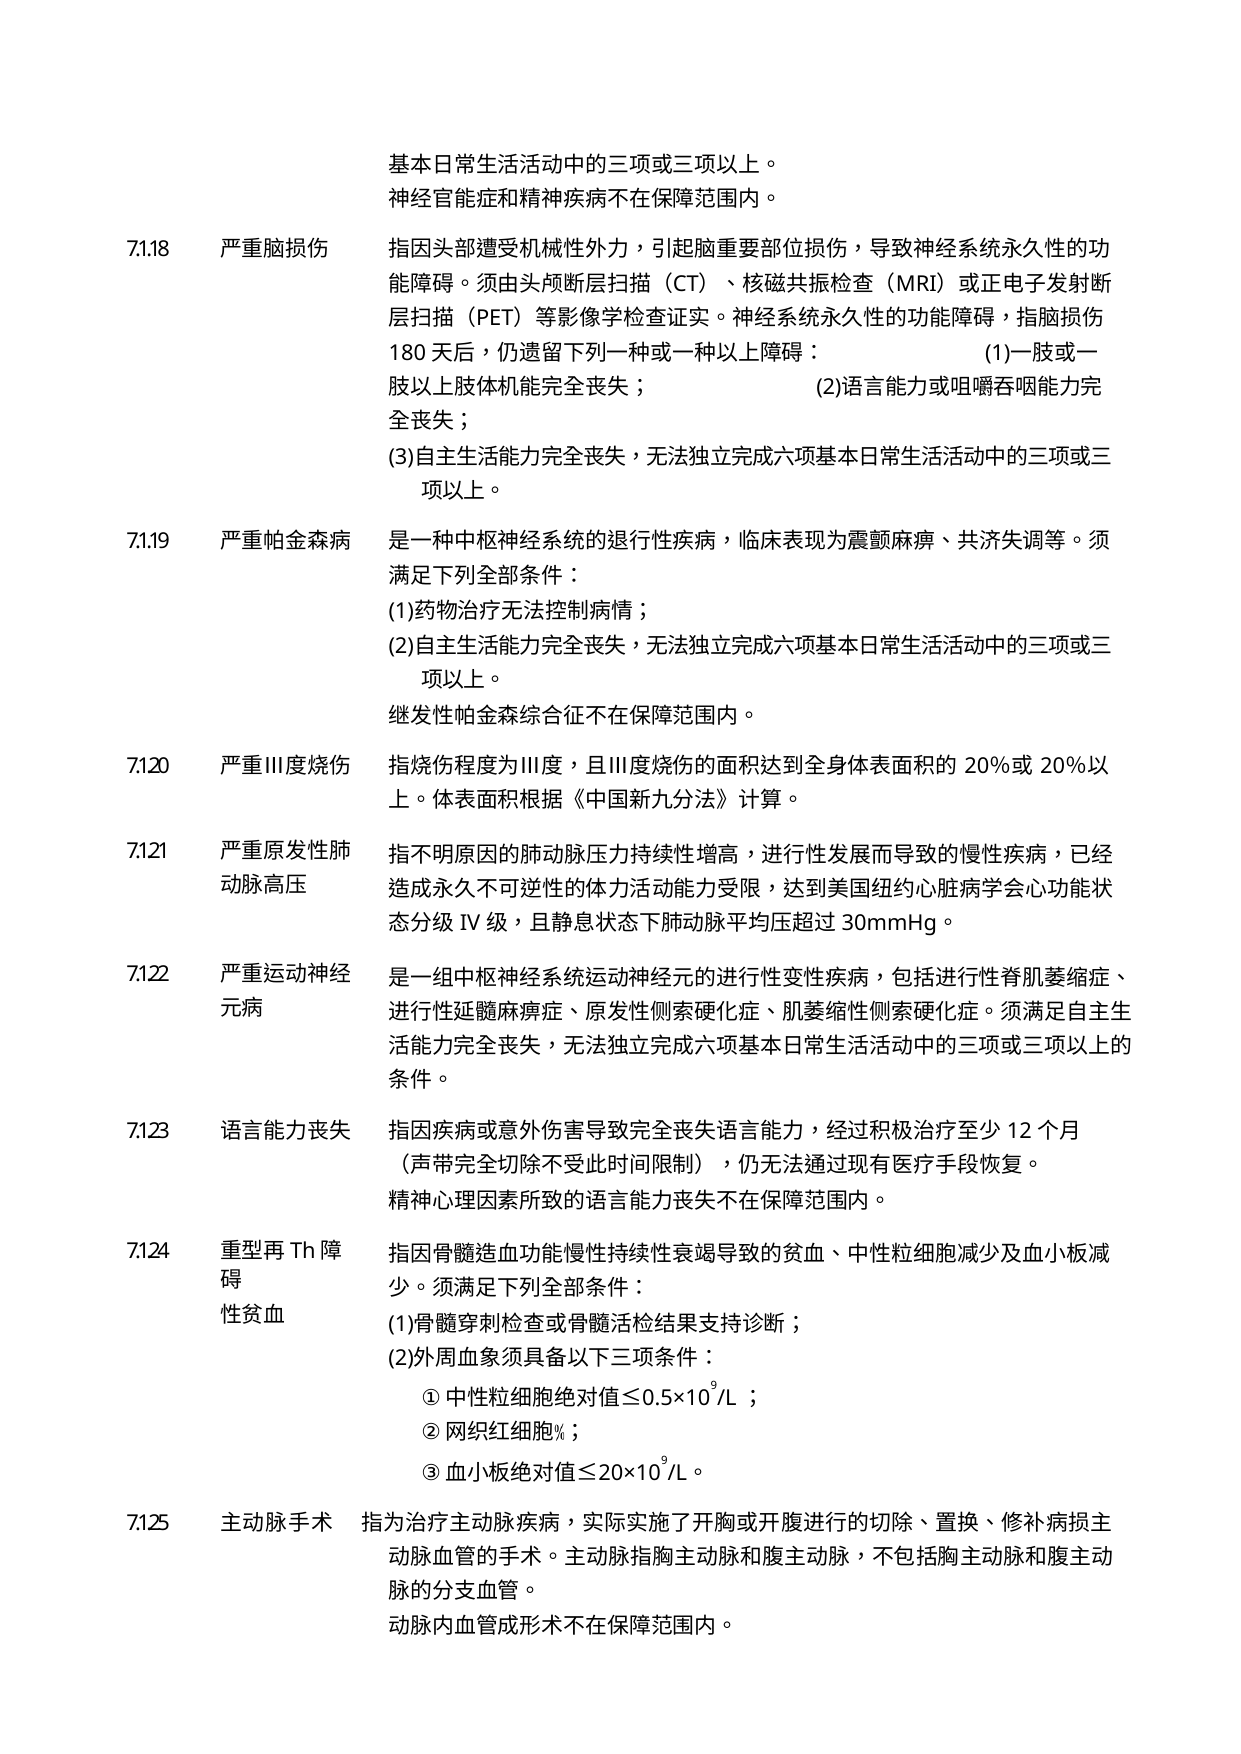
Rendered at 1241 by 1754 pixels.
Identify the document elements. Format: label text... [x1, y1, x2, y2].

text ①中性粒细胞绝对值≤0.5×109/L ； [421, 1377, 1136, 1412]
text (1)药物治疗无法控制病情； [388, 595, 1136, 625]
list 重型再Th障碍 [126, 1234, 351, 1294]
text 指因骨髓造血功能慢性持续性衰竭导致的贫血、中性粒细胞减少及血小板减少。须满足下列全部条件： [388, 1238, 1115, 1302]
text 基本日常生活活动中的三项或三项以上。神经官能症和精神疾病不在保障范围内。 [388, 149, 782, 213]
text 动脉内血管成形术不在保障范围内。 [388, 1610, 1136, 1640]
text 继发性帕金森综合征不在保障范围内。 [388, 699, 1136, 729]
list 严重原发性肺 [126, 835, 351, 865]
text (1)骨髓穿刺检查或骨髓活检结果支持诊断； (2)外周血象须具备以下三项条件： [388, 1308, 816, 1372]
text 性贫血 [220, 1299, 351, 1328]
list 严重Ⅲ度烧伤 指烧伤程度为Ⅲ度，且Ⅲ度烧伤的面积达到全身体表面积的 20％或 20％以上。体表面积根据《中国新九分法》计算。 [126, 750, 1114, 814]
text ②网织红细胞； [421, 1416, 1136, 1447]
text 动脉高压 [220, 869, 351, 899]
list 严重帕金森病 是一种中枢神经系统的退行性疾病，临床表现为震颤麻痹、共济失调等。须 满足下列全部条件： [126, 526, 1115, 590]
text 精神心理因素所致的语言能力丧失不在保障范围内。 [388, 1185, 1136, 1214]
picture [554, 1423, 565, 1441]
list 主动脉手术 指为治疗主动脉疾病，实际实施了开胸或开腹进行的切除、置换、修补病损主动脉血管的手术。主动脉指胸主动脉和腹主动脉，不包括胸主动脉和腹主动脉的分支血管。 [126, 1507, 1115, 1605]
text ③血小板绝对值≤20×109/L。 [421, 1452, 1136, 1487]
text 是一组中枢神经系统运动神经元的进行性变性疾病，包括进行性脊肌萎缩症、进行性延髓麻痹症、原发性侧索硬化症、肌萎缩性侧索硬化症。须满足自主生活能力完全丧失，无法独立完成六项基本日常生活活动中的三项或三项以上的条件。 [388, 961, 1133, 1094]
text (3)自主生活能力完全丧失，无法独立完成六项基本日常生活活动中的三项或三项以上。 [388, 441, 1114, 505]
list 严重脑损伤 指因头部遭受机械性外力，引起脑重要部位损伤，导致神经系统永久性的功 能障碍。须由头颅断层扫描（CT）、核磁共振检查（MRI）或正电子发射断层扫描（PET）等影像学检查证实。神经系统永久性的功能障碍，指脑损伤 180 天后，仍遗留下列一种或一种以上障碍： (1)一肢或一肢以上肢体机能完全丧失； (2)语言能力或咀嚼吞咽能力完全丧失； [126, 233, 1115, 435]
text 指不明原因的肺动脉压力持续性增高，进行性发展而导致的慢性疾病，已经造成永久不可逆性的体力活动能力受限，达到美国纽约心脏病学会心功能状态分级 IV 级，且静息状态下肺动脉平均压超过 30mmHg。 [388, 839, 1115, 937]
list 严重运动神经元病 [126, 958, 351, 1022]
list 语言能力丧失 指因疾病或意外伤害导致完全丧失语言能力，经过积极治疗至少 12 个月（声带完全切除不受此时间限制），仍无法通过现有医疗手段恢复。 [126, 1115, 1114, 1179]
text (2)自主生活能力完全丧失，无法独立完成六项基本日常生活活动中的三项或三项以上。 [388, 630, 1114, 694]
